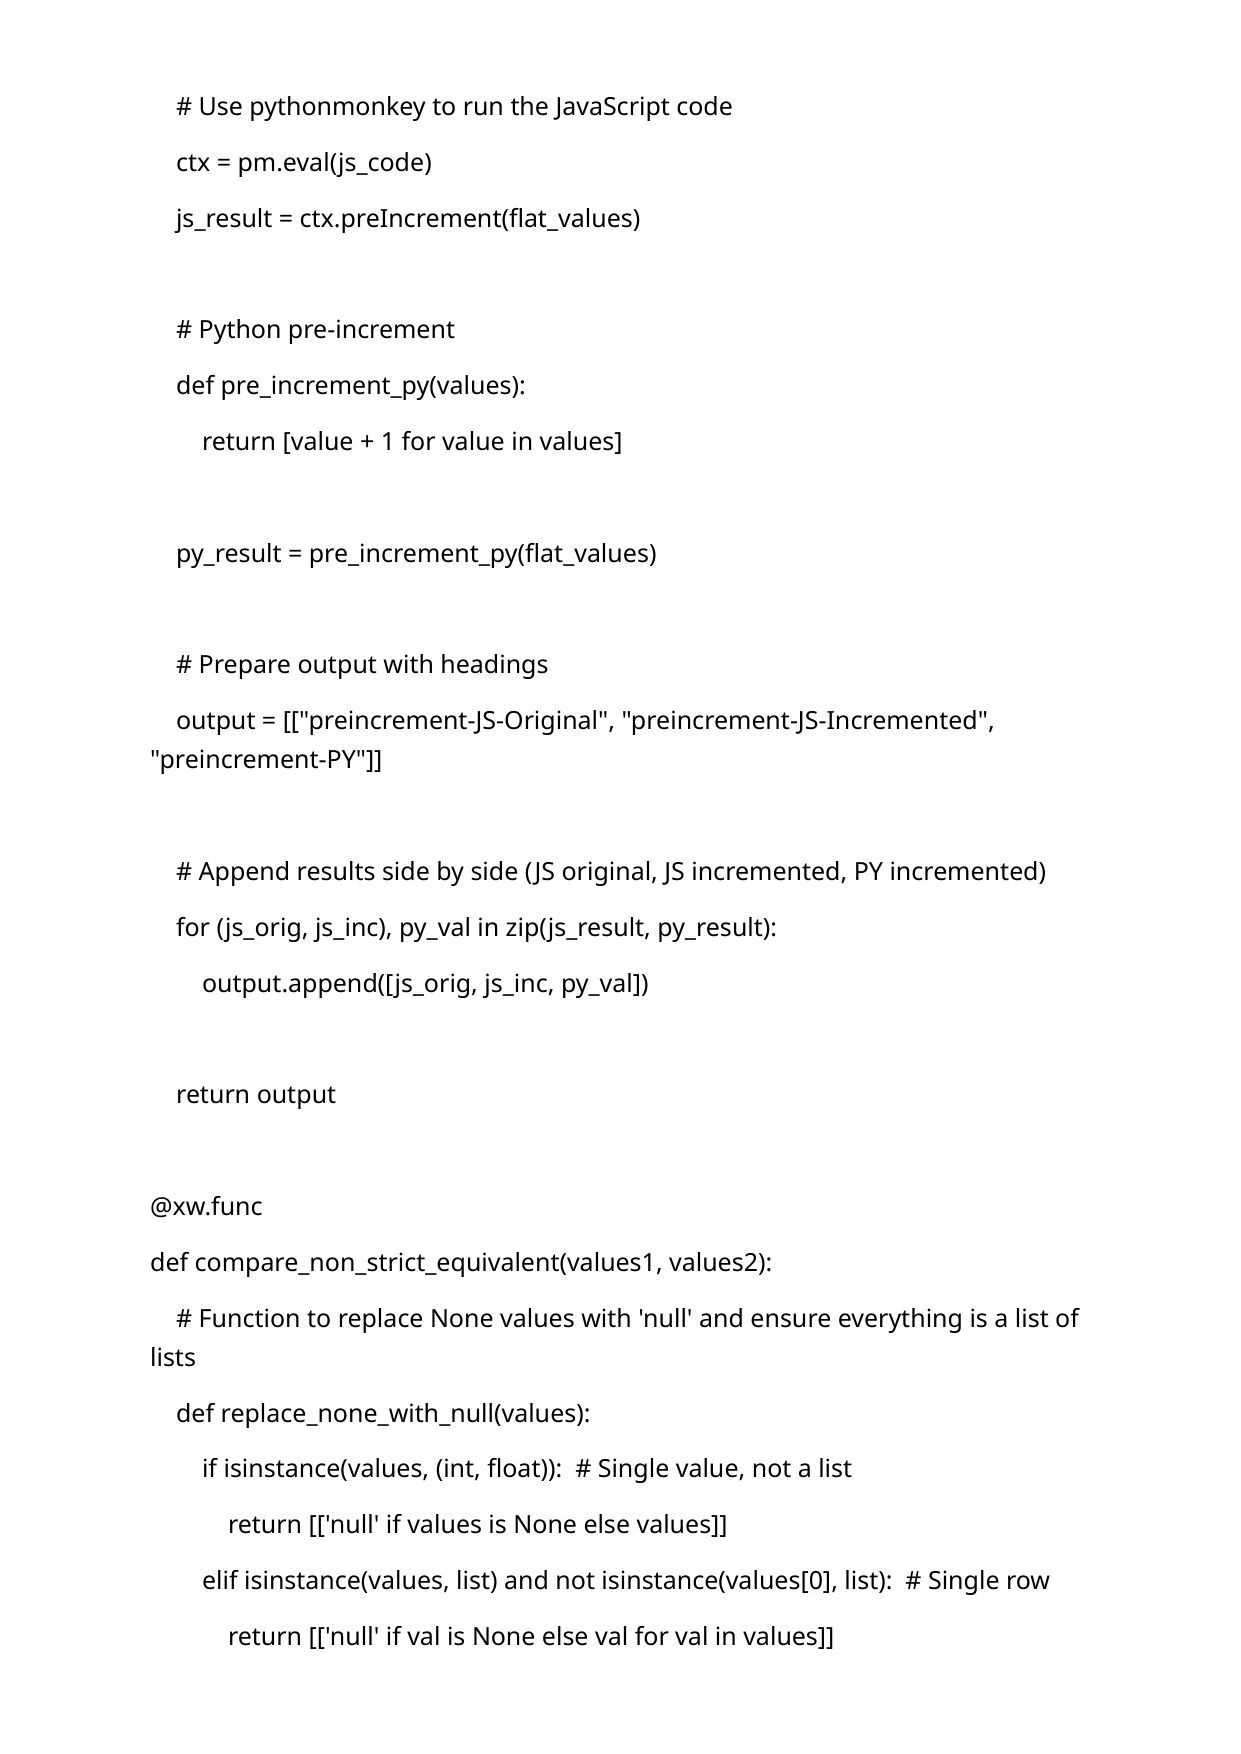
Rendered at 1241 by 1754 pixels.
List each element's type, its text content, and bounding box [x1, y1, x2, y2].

text py_result = pre_increment_py(flat_values) [150, 535, 1090, 569]
text # Append results side by side (JS original, JS incremented, PY incremented) [150, 854, 1090, 888]
text def pre_increment_py(values): [150, 368, 1090, 402]
text if isinstance(values, (int, float)): # Single value, not a list [150, 1451, 1090, 1485]
text def compare_non_strict_equivalent(values1, values2): [150, 1244, 1090, 1278]
text output = [["preincrement-JS-Original", "preincrement-JS-Incremented", "preincrement-PY"]] [150, 703, 1090, 776]
text def replace_none_with_null(values): [150, 1395, 1090, 1429]
text for (js_orig, js_inc), py_val in zip(js_result, py_result): [150, 909, 1090, 943]
text @xw.func [150, 1189, 1090, 1223]
text # Use pythonmonkey to run the JavaScript code [150, 89, 1090, 123]
text elif isinstance(values, list) and not isinstance(values[0], list): # Single row [150, 1563, 1090, 1597]
text return [value + 1 for value in values] [150, 424, 1090, 458]
text return output [150, 1077, 1090, 1111]
text # Python pre-increment [150, 312, 1090, 346]
text output.append([js_orig, js_inc, py_val]) [150, 965, 1090, 999]
text ctx = pm.eval(js_code) [150, 144, 1090, 178]
text return [['null' if values is None else values]] [150, 1507, 1090, 1541]
text # Function to replace None values with 'null' and ensure everything is a list of lists [150, 1300, 1090, 1373]
text return [['null' if val is None else val for val in values]] [150, 1619, 1090, 1653]
text # Prepare output with headings [150, 647, 1090, 681]
text js_result = ctx.preIncrement(flat_values) [150, 200, 1090, 234]
